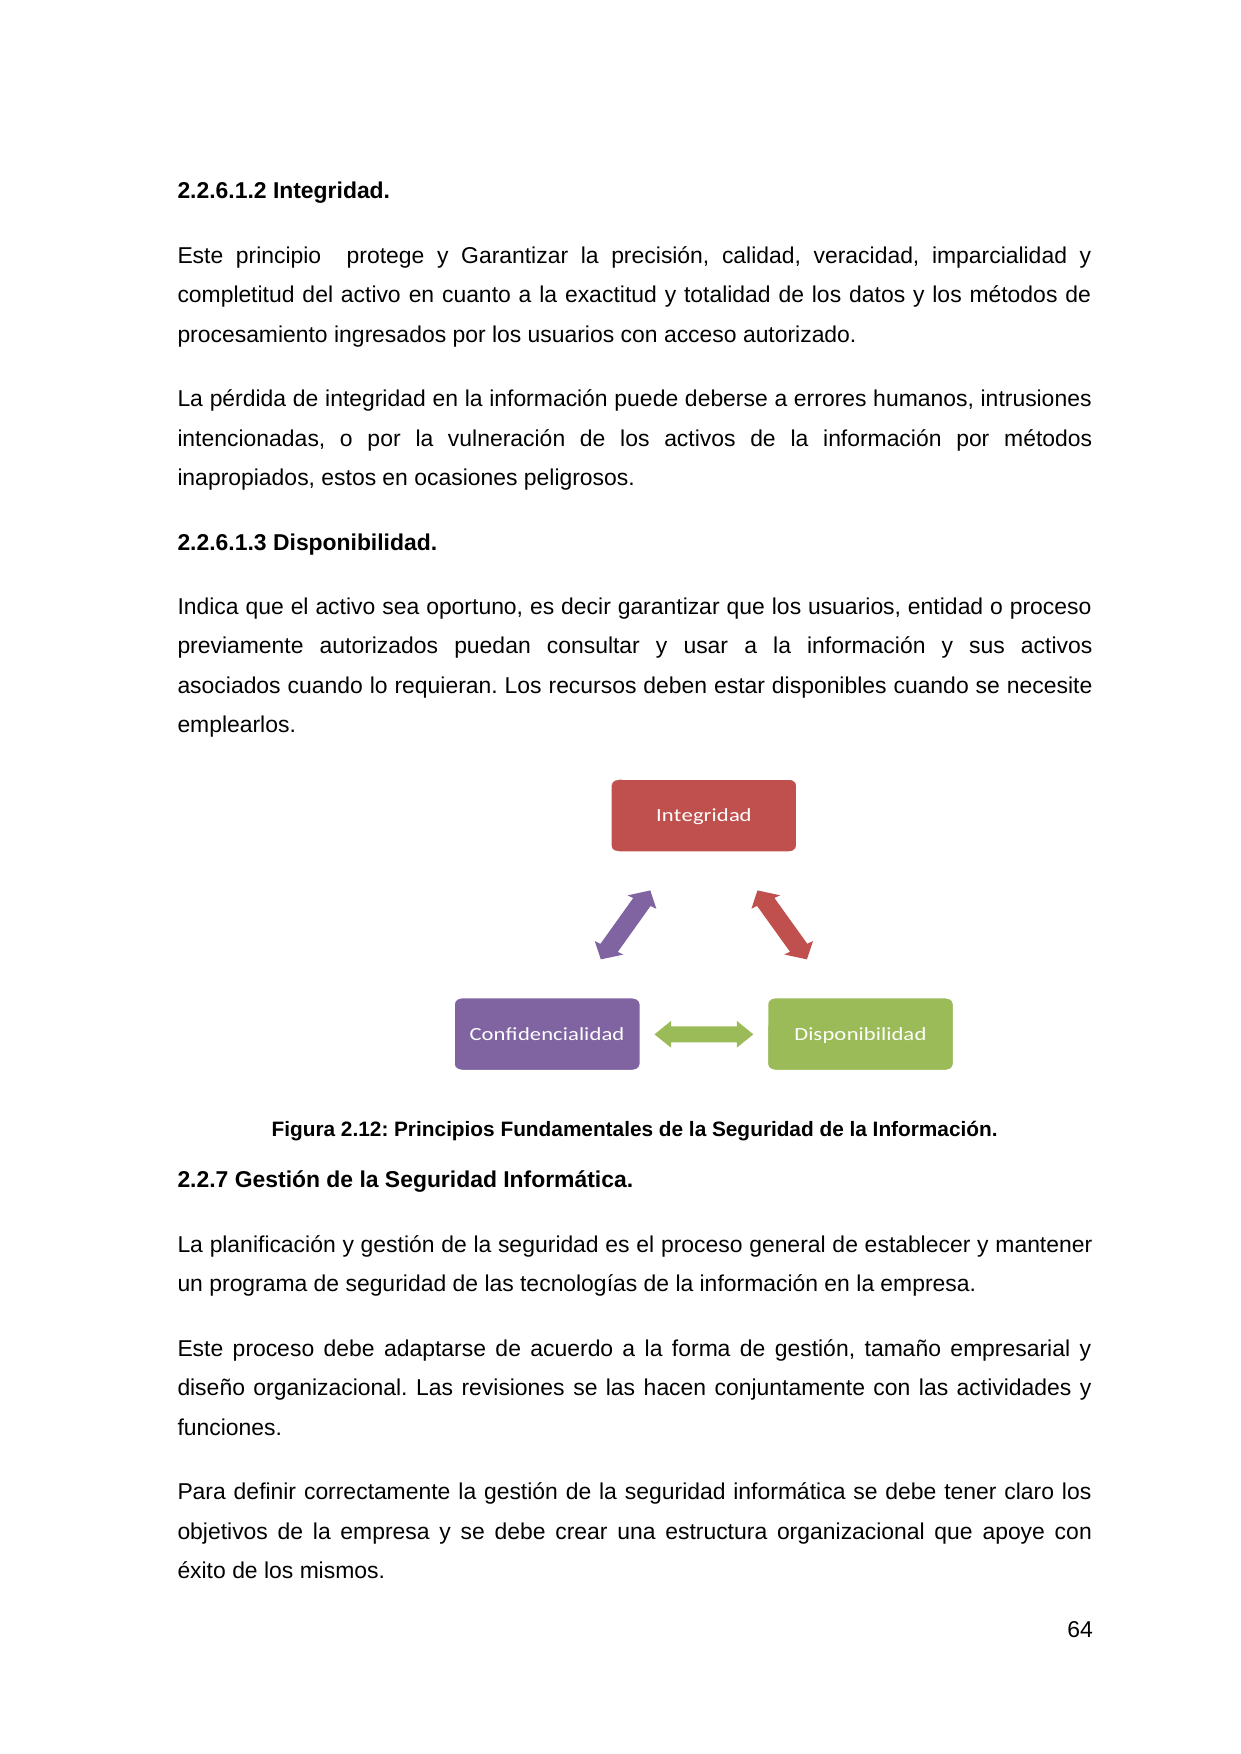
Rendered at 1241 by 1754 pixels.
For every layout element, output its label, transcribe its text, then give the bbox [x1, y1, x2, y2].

text Para definir correctamente la gestión de la seguridad informática se debe tener claro los objetivos de la empresa y se debe crear una estructura organizacional que apoye con éxito de los mismos. [177, 1478, 1092, 1583]
subtitle 2.2.7 Gestión de la Seguridad Informática. [177, 1166, 1092, 1193]
text La planificación y gestión de la seguridad es el proceso general de establecer y mantener un programa de seguridad de las tecnologías de la información en la empresa. [177, 1231, 1092, 1297]
text Indica que el activo sea oportuno, es decir garantizar que los usuarios, entidad o proceso previamente autorizados puedan consultar y usar a la información y sus activos asociados cuando lo requieran. Los recursos deben estar disponibles cuando se necesite emplearlos. [177, 593, 1092, 738]
text Figura 2.12: Principios Fundamentales de la Seguridad de la Información. [177, 1117, 1092, 1141]
text Este proceso debe adaptarse de acuerdo a la forma de gestión, tamaño empresarial y diseño organizacional. Las revisiones se las hacen conjuntamente con las actividades y funciones. [177, 1335, 1092, 1440]
subtitle 2.2.6.1.2 Integridad. [177, 177, 1092, 203]
subtitle 2.2.6.1.3 Disponibilidad. [177, 528, 1092, 555]
text Este principio protege y Garantizar la precisión, calidad, veracidad, imparcialidad y completitud del activo en cuanto a la exactitud y totalidad de los datos y los métodos de procesamiento ingresados por los usuarios con acceso autorizado. [177, 242, 1092, 347]
text La pérdida de integridad en la información puede deberse a errores humanos, intrusiones intencionadas, o por la vulneración de los activos de la información por métodos inapropiados, estos en ocasiones peligrosos. [177, 385, 1092, 490]
